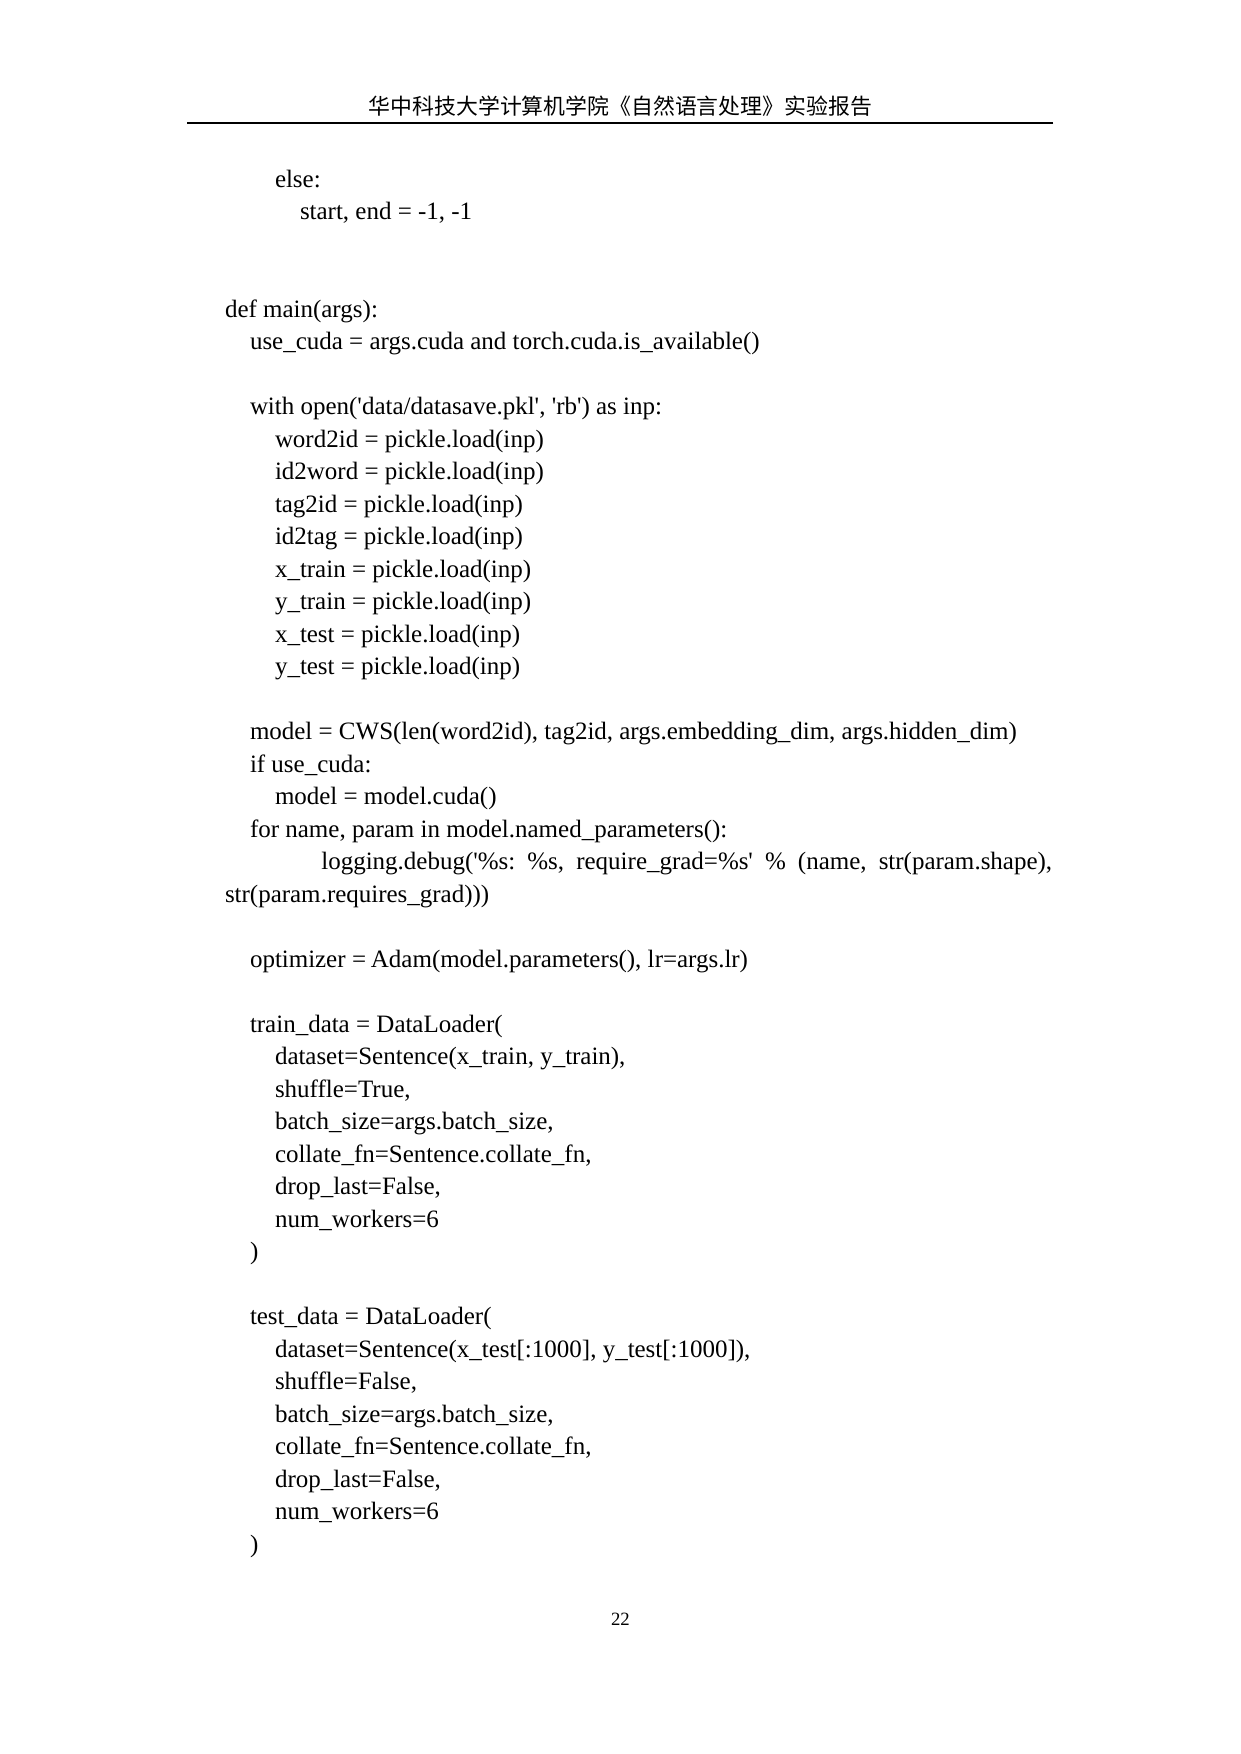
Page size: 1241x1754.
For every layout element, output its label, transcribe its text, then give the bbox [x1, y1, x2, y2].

text id2tag = pickle.load(inp) [225, 519, 1053, 552]
text logging.debug('%s: %s, require_grad=%s' % (name, str(param.shape), str(param.requires_grad))) [225, 844, 1053, 909]
text batch_size=args.batch_size, [225, 1397, 1053, 1429]
text drop_last=False, [225, 1169, 1053, 1202]
text x_test = pickle.load(inp) [225, 617, 1053, 649]
text use_cuda = args.cuda and torch.cuda.is_available() [225, 324, 1053, 357]
text shuffle=True, [225, 1072, 1053, 1104]
text tag2id = pickle.load(inp) [225, 487, 1053, 519]
text if use_cuda: [225, 747, 1053, 779]
text word2id = pickle.load(inp) [225, 422, 1053, 454]
text ) [225, 1527, 1053, 1559]
text optimizer = Adam(model.parameters(), lr=args.lr) [225, 942, 1053, 974]
text def main(args): [225, 292, 1053, 324]
text else: [225, 162, 1053, 194]
text batch_size=args.batch_size, [225, 1104, 1053, 1137]
text num_workers=6 [225, 1202, 1053, 1234]
text y_test = pickle.load(inp) [225, 649, 1053, 682]
text model = model.cuda() [225, 779, 1053, 812]
text train_data = DataLoader( [225, 1007, 1053, 1039]
text collate_fn=Sentence.collate_fn, [225, 1137, 1053, 1169]
text for name, param in model.named_parameters(): [225, 812, 1053, 844]
text shuffle=False, [225, 1364, 1053, 1397]
text test_data = DataLoader( [225, 1299, 1053, 1332]
text num_workers=6 [225, 1494, 1053, 1527]
text dataset=Sentence(x_test[:1000], y_test[:1000]), [225, 1332, 1053, 1364]
text collate_fn=Sentence.collate_fn, [225, 1429, 1053, 1462]
text model = CWS(len(word2id), tag2id, args.embedding_dim, args.hidden_dim) [225, 714, 1053, 747]
text dataset=Sentence(x_train, y_train), [225, 1039, 1053, 1072]
text ) [225, 1234, 1053, 1267]
text drop_last=False, [225, 1462, 1053, 1494]
text with open('data/datasave.pkl', 'rb') as inp: [225, 389, 1053, 422]
text start, end = -1, -1 [225, 194, 1053, 227]
text y_train = pickle.load(inp) [225, 584, 1053, 617]
text x_train = pickle.load(inp) [225, 552, 1053, 584]
text id2word = pickle.load(inp) [225, 454, 1053, 487]
